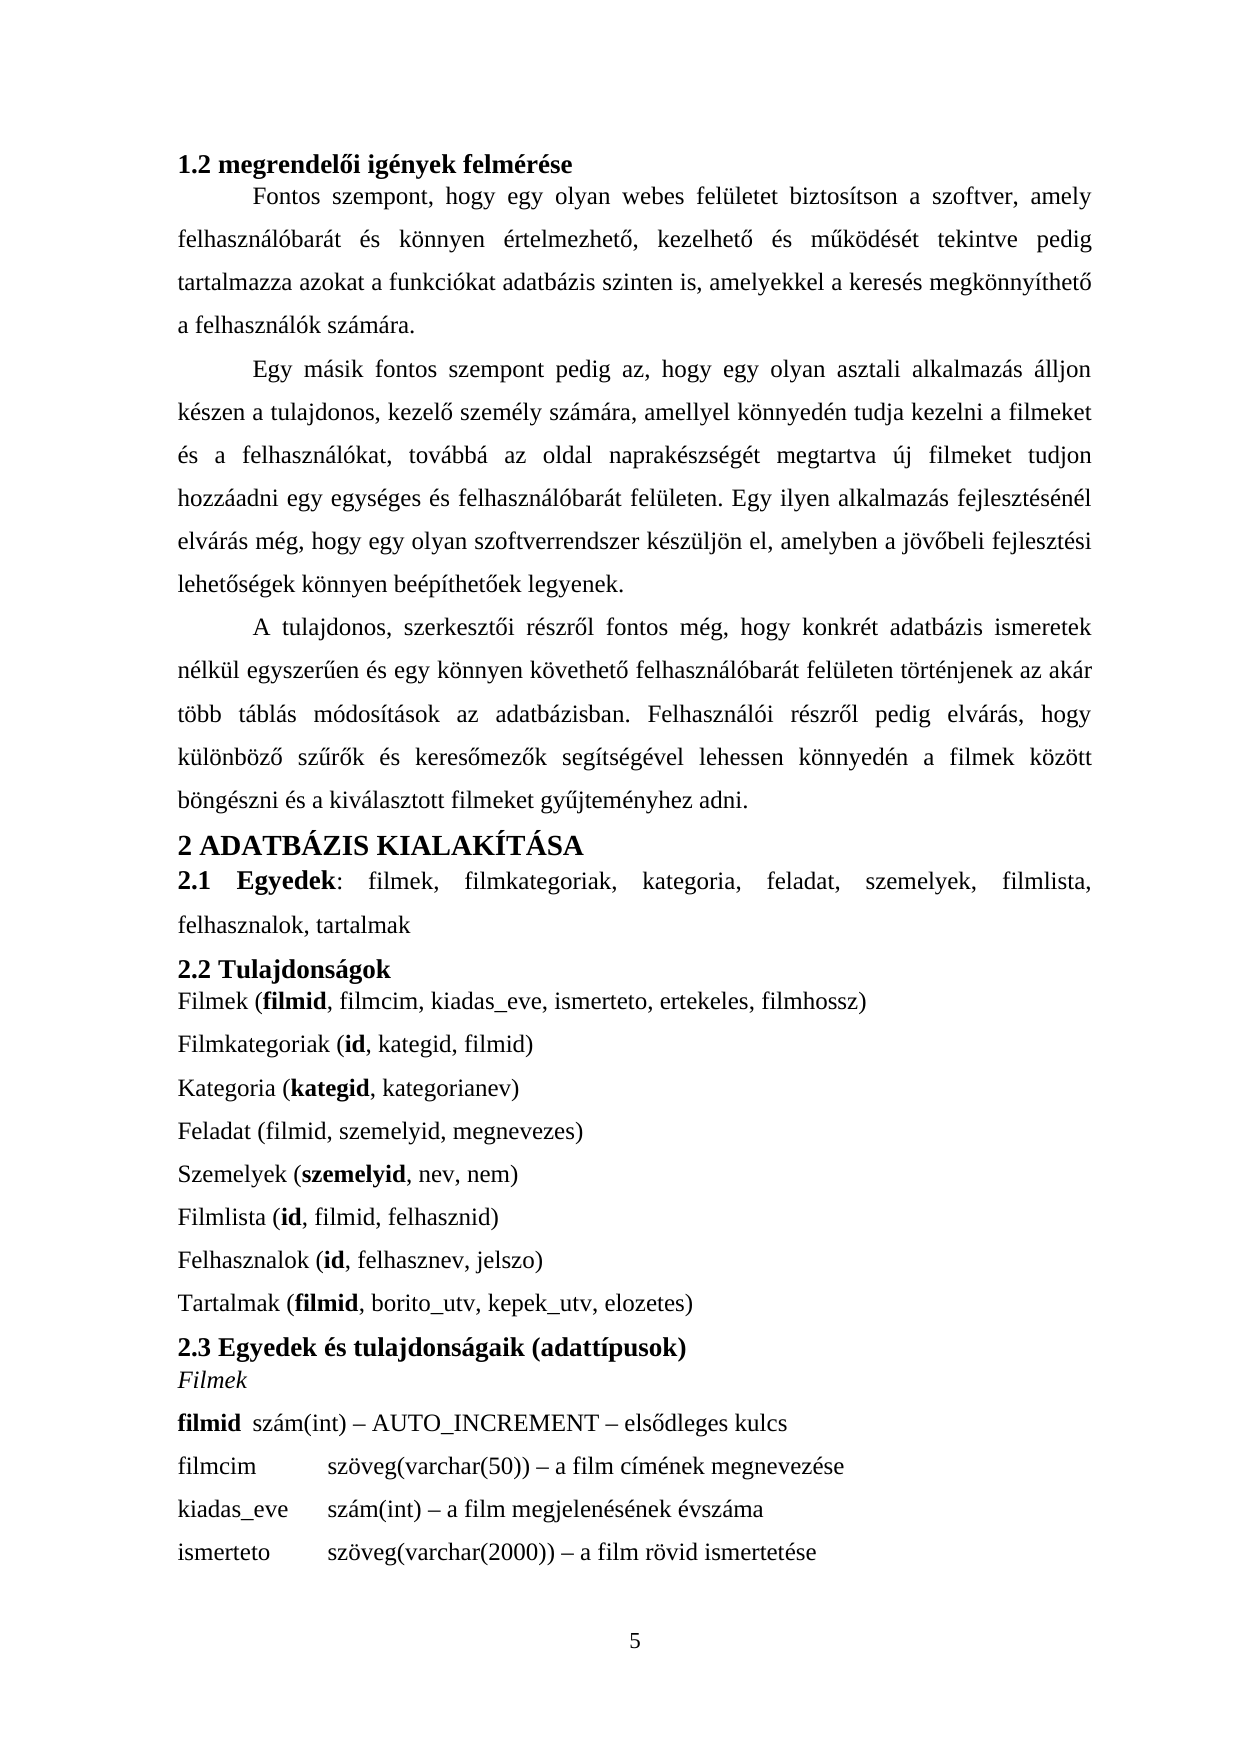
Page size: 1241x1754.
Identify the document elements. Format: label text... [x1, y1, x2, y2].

text Filmkategoriak (id, kategid, filmid) [177, 1029, 1092, 1058]
subtitle 2 Adatbázis kialakítása [177, 828, 1092, 862]
text Fontos szempont, hogy egy olyan webes felületet biztosítson a szoftver, amely felhasználóbarát és könnyen értelmezhető, kezelhető és működését tekintve pedig tartalmazza azokat a funkciókat adatbázis szinten is, amelyekkel a keresés megkönnyíthető a felhasználók számára. [177, 181, 1092, 339]
subtitle 1.2 megrendelői igények felmérése [177, 148, 1092, 179]
text ismerteto szöveg(varchar(2000)) – a film rövid ismertetése [177, 1537, 1092, 1566]
text Egy másik fontos szempont pedig az, hogy egy olyan asztali alkalmazás álljon készen a tulajdonos, kezelő személy számára, amellyel könnyedén tudja kezelni a filmeket és a felhasználókat, továbbá az oldal naprakészségét megtartva új filmeket tudjon hozzáadni egy egységes és felhasználóbarát felületen. Egy ilyen alkalmazás fejlesztésénél elvárás még, hogy egy olyan szoftverrendszer készüljön el, amelyben a jövőbeli fejlesztési lehetőségek könnyen beépíthetőek legyenek. [177, 354, 1092, 598]
text Feladat (filmid, szemelyid, megnevezes) [177, 1116, 1092, 1144]
text Felhasznalok (id, felhasznev, jelszo) [177, 1245, 1092, 1274]
text A tulajdonos, szerkesztői részről fontos még, hogy konkrét adatbázis ismeretek nélkül egyszerűen és egy könnyen követhető felhasználóbarát felületen történjenek az akár több táblás módosítások az adatbázisban. Felhasználói részről pedig elvárás, hogy különböző szűrők és keresőmezők segítségével lehessen könnyedén a filmek között böngészni és a kiválasztott filmeket gyűjteményhez adni. [177, 612, 1092, 814]
text Kategoria (kategid, kategorianev) [177, 1073, 1092, 1101]
subtitle 2.2 Tulajdonságok [177, 953, 1092, 984]
text Szemelyek (szemelyid, nev, nem) [177, 1159, 1092, 1188]
text Filmlista (id, filmid, felhasznid) [177, 1202, 1092, 1231]
text kiadas_eve szám(int) – a film megjelenésének évszáma [177, 1494, 1092, 1523]
text 2.1 Egyedek: filmek, filmkategoriak, kategoria, feladat, szemelyek, filmlista, felhasznalok, tartalmak [177, 864, 1092, 938]
text Tartalmak (filmid, borito_utv, kepek_utv, elozetes) [177, 1288, 1092, 1317]
text Filmek (filmid, filmcim, kiadas_eve, ismerteto, ertekeles, filmhossz) [177, 986, 1092, 1015]
text Filmek [177, 1365, 1092, 1394]
subtitle 2.3 Egyedek és tulajdonságaik (adattípusok) [177, 1331, 1092, 1363]
text filmid szám(int) – AUTO_INCREMENT – elsődleges kulcs [177, 1408, 1092, 1437]
text filmcim szöveg(varchar(50)) – a film címének megnevezése [177, 1451, 1092, 1480]
